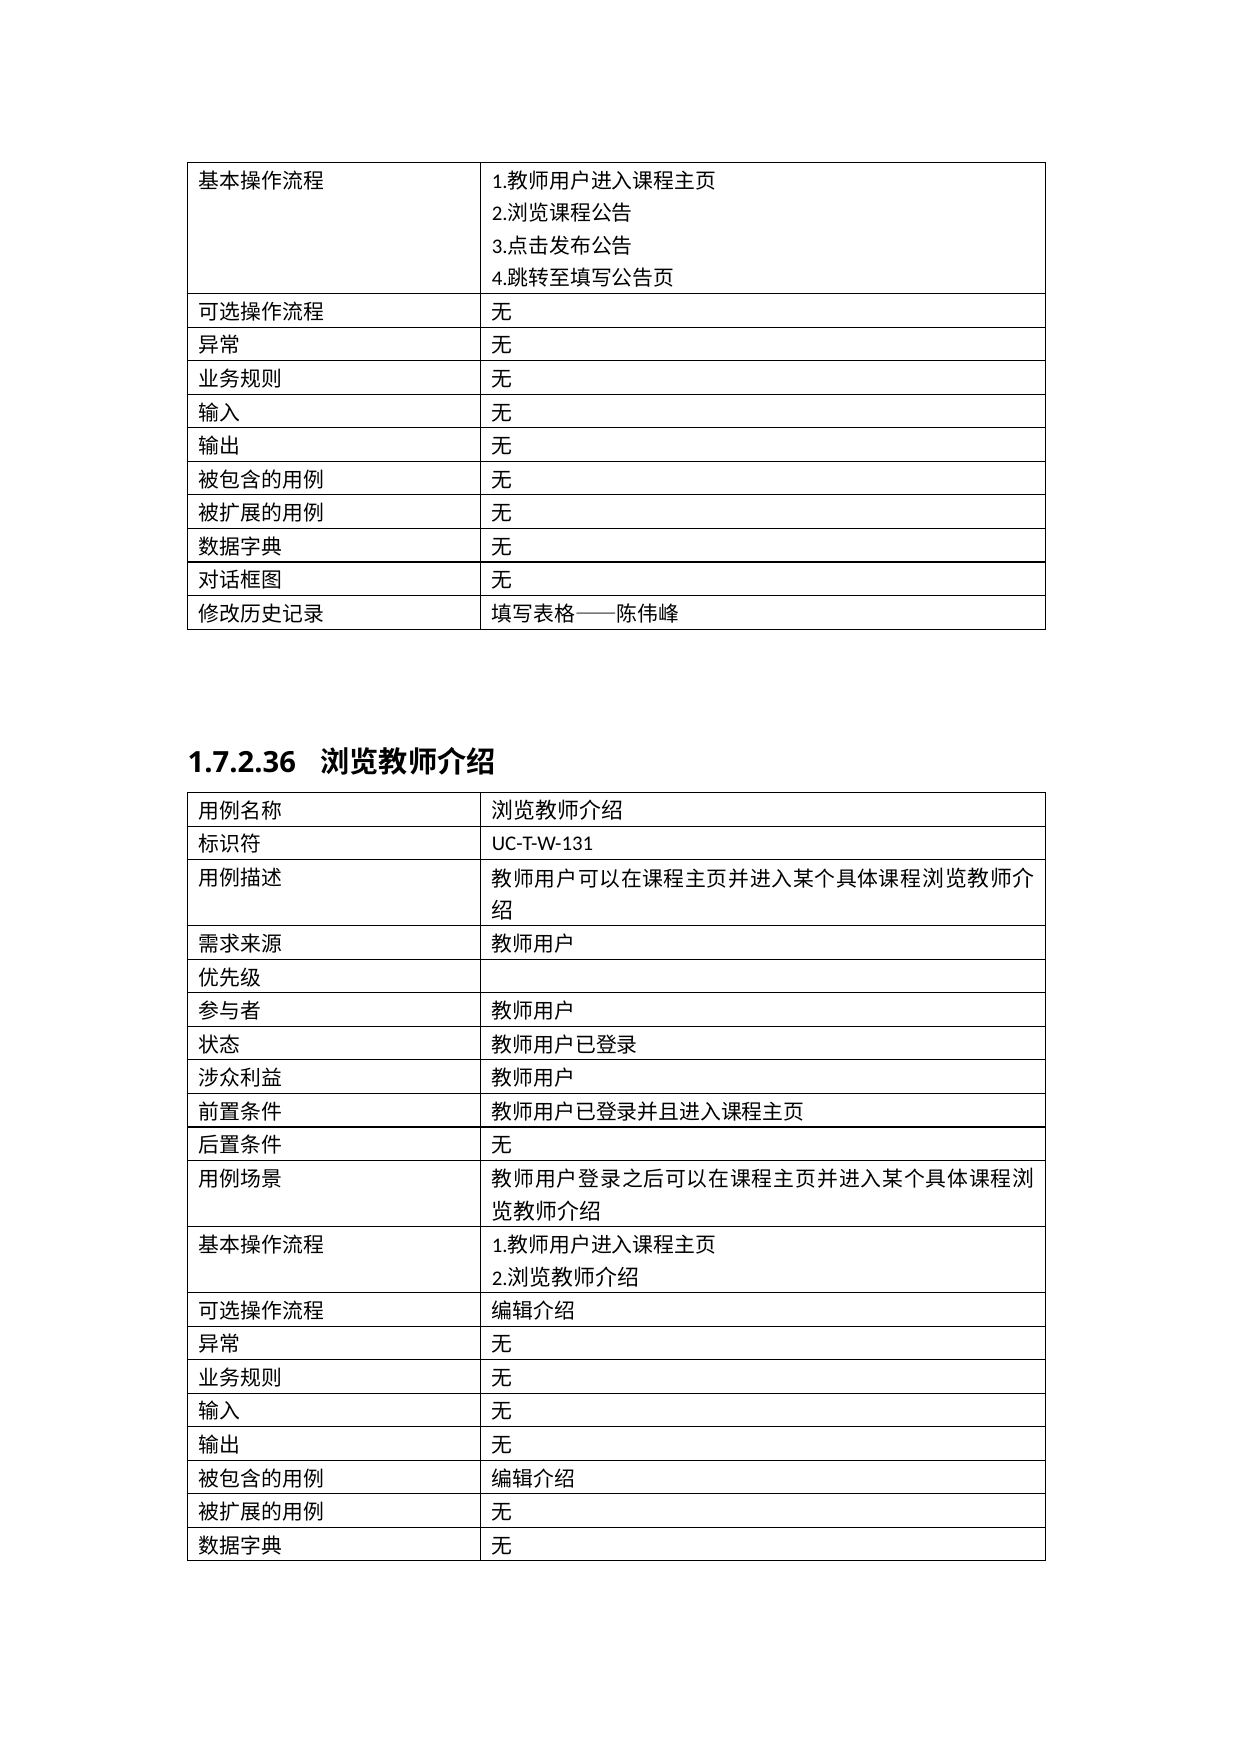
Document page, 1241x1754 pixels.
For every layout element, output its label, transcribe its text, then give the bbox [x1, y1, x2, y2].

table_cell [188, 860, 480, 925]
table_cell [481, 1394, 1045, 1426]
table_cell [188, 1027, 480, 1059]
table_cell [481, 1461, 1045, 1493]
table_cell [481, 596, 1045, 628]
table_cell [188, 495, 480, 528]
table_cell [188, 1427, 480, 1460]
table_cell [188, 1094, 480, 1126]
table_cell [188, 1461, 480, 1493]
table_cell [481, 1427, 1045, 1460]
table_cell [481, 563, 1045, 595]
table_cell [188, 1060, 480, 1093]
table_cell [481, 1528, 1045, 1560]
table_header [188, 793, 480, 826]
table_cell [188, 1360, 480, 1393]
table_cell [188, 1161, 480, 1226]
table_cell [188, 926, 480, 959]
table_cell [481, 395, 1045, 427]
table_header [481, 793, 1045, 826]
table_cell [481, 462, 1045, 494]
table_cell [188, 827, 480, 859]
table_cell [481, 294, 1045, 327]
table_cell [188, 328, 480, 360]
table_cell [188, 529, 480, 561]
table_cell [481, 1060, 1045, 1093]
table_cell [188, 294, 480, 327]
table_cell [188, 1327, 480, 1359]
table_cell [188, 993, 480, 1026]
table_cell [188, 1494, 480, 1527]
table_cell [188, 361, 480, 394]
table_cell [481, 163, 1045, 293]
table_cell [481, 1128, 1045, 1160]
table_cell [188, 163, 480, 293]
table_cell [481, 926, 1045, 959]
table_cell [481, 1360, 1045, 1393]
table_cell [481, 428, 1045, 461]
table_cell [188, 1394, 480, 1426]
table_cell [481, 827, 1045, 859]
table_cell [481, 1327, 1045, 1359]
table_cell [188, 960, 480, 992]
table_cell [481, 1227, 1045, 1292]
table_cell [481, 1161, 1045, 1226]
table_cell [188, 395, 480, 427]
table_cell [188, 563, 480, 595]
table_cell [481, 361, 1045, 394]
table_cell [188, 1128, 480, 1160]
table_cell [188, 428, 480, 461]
text 浏览教师介绍 [187, 727, 1053, 792]
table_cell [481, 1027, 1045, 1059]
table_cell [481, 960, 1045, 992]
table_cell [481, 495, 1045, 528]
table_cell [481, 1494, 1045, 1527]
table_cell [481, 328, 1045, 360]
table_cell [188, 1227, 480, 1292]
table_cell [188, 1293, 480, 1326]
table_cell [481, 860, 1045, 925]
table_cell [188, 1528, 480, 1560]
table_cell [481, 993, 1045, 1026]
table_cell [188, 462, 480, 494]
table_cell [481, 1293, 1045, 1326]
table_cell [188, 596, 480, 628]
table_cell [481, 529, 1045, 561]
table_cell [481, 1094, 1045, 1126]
